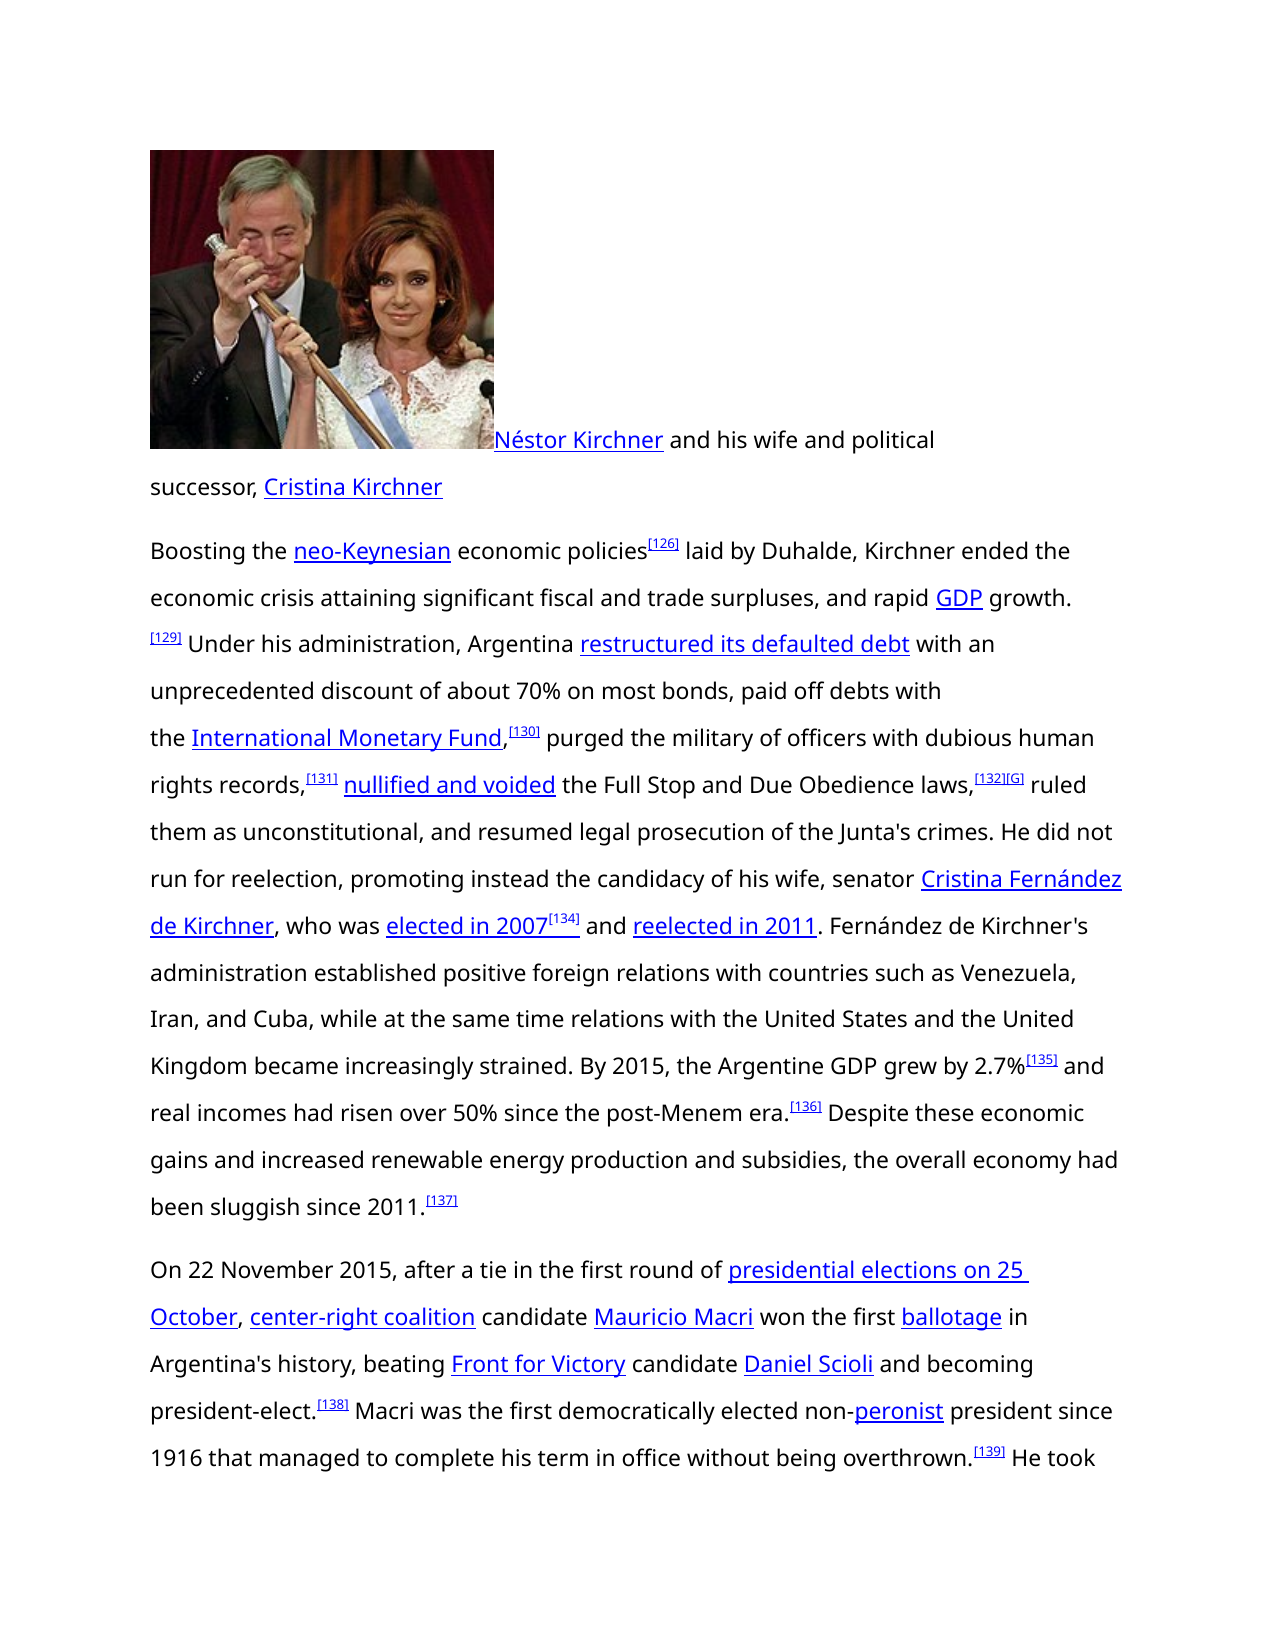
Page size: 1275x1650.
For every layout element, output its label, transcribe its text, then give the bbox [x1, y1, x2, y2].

text Boosting the neo-Keynesian economic policies[126] laid by Duhalde, Kirchner ended the economic crisis attaining significant fiscal and trade surpluses, and rapid GDP growth.[129] Under his administration, Argentina restructured its defaulted debt with an unprecedented discount of about 70% on most bonds, paid off debts with the International Monetary Fund,[130] purged the military of officers with dubious human rights records,[131] nullified and voided the Full Stop and Due Obedience laws,[132][G] ruled them as unconstitutional, and resumed legal prosecution of the Junta's crimes. He did not run for reelection, promoting instead the candidacy of his wife, senator Cristina Fernández de Kirchner, who was elected in 2007[134] and reelected in 2011. Fernández de Kirchner's administration established positive foreign relations with countries such as Venezuela, Iran, and Cuba, while at the same time relations with the United States and the United Kingdom became increasingly strained. By 2015, the Argentine GDP grew by 2.7%[135] and real incomes had risen over 50% since the post-Menem era.[136] Despite these economic gains and increased renewable energy production and subsidies, the overall economy had been sluggish since 2011.[137] [150, 535, 1125, 1222]
picture [150, 150, 494, 449]
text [150, 1254, 1125, 1473]
